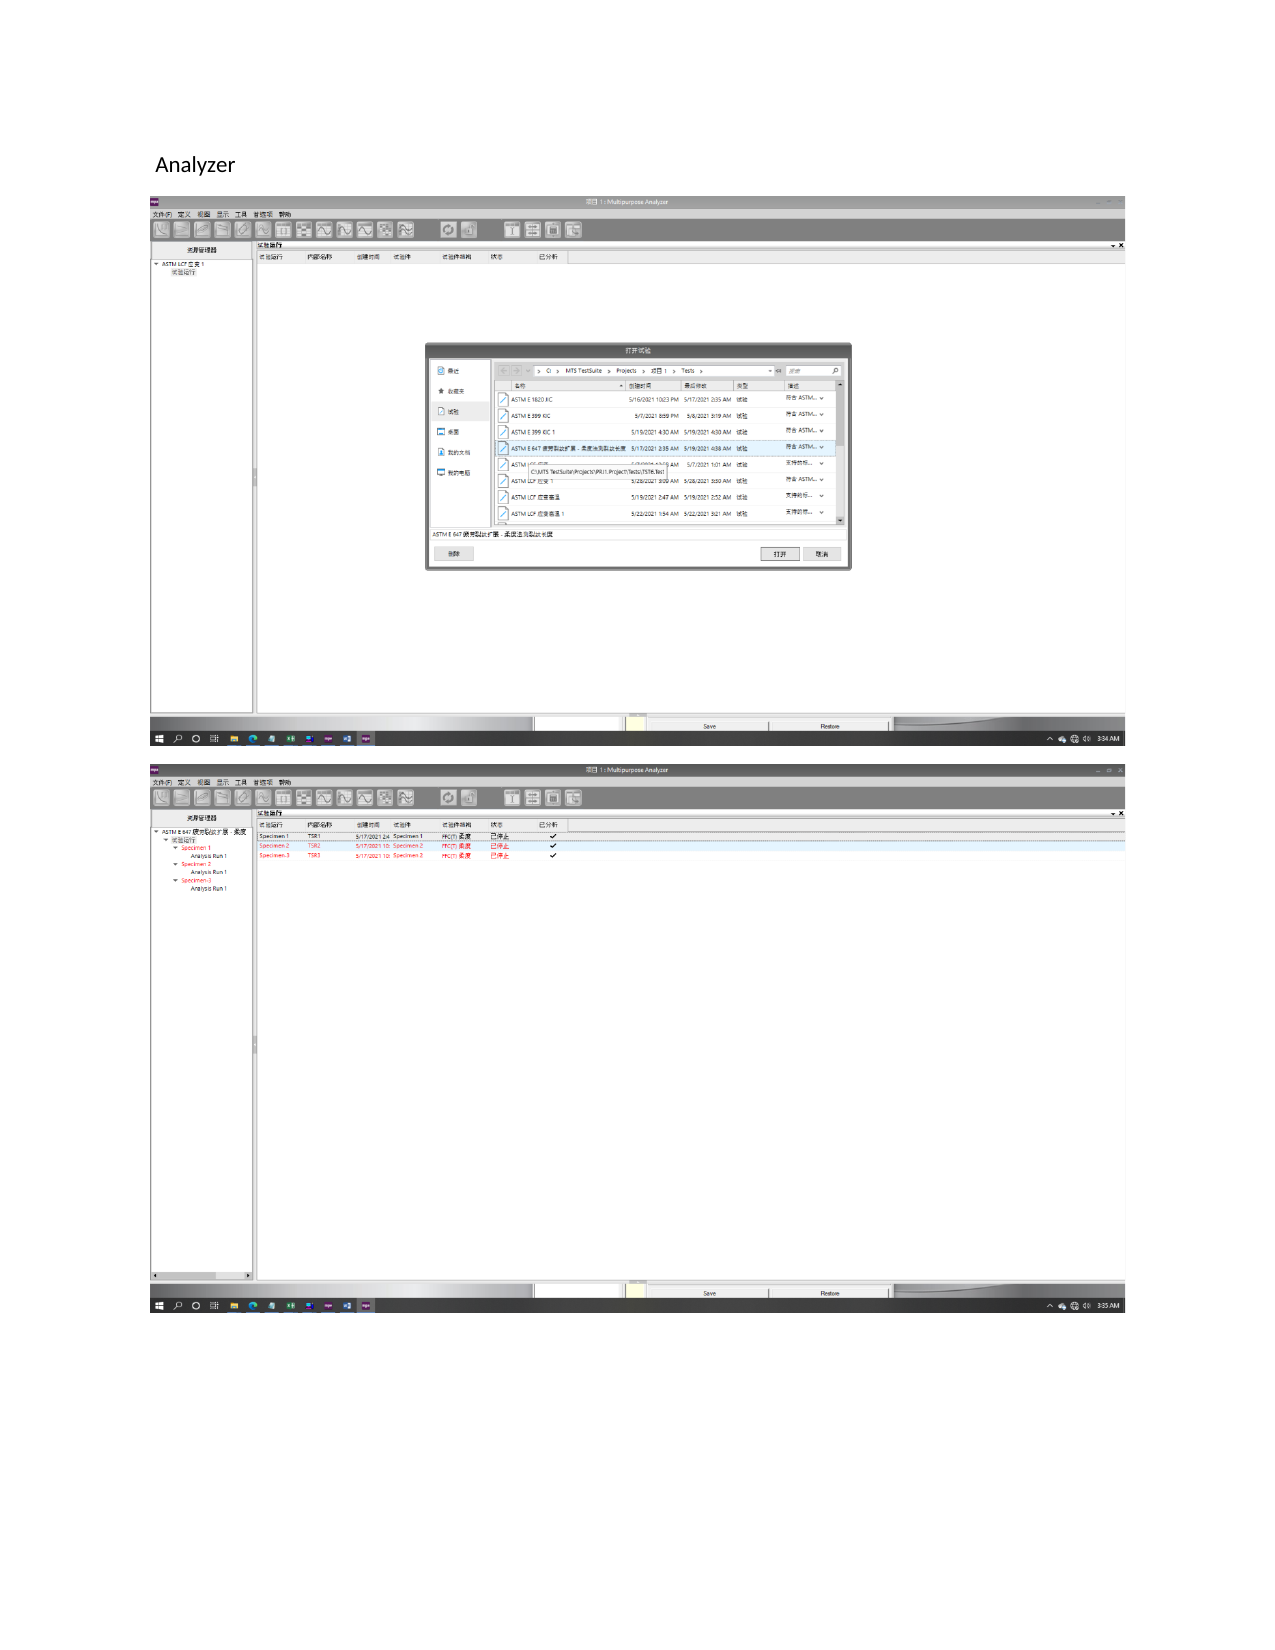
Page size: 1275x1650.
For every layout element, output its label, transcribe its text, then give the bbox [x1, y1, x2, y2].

text Analyzer [150, 150, 1125, 178]
picture [150, 764, 1125, 1313]
picture [150, 196, 1125, 746]
